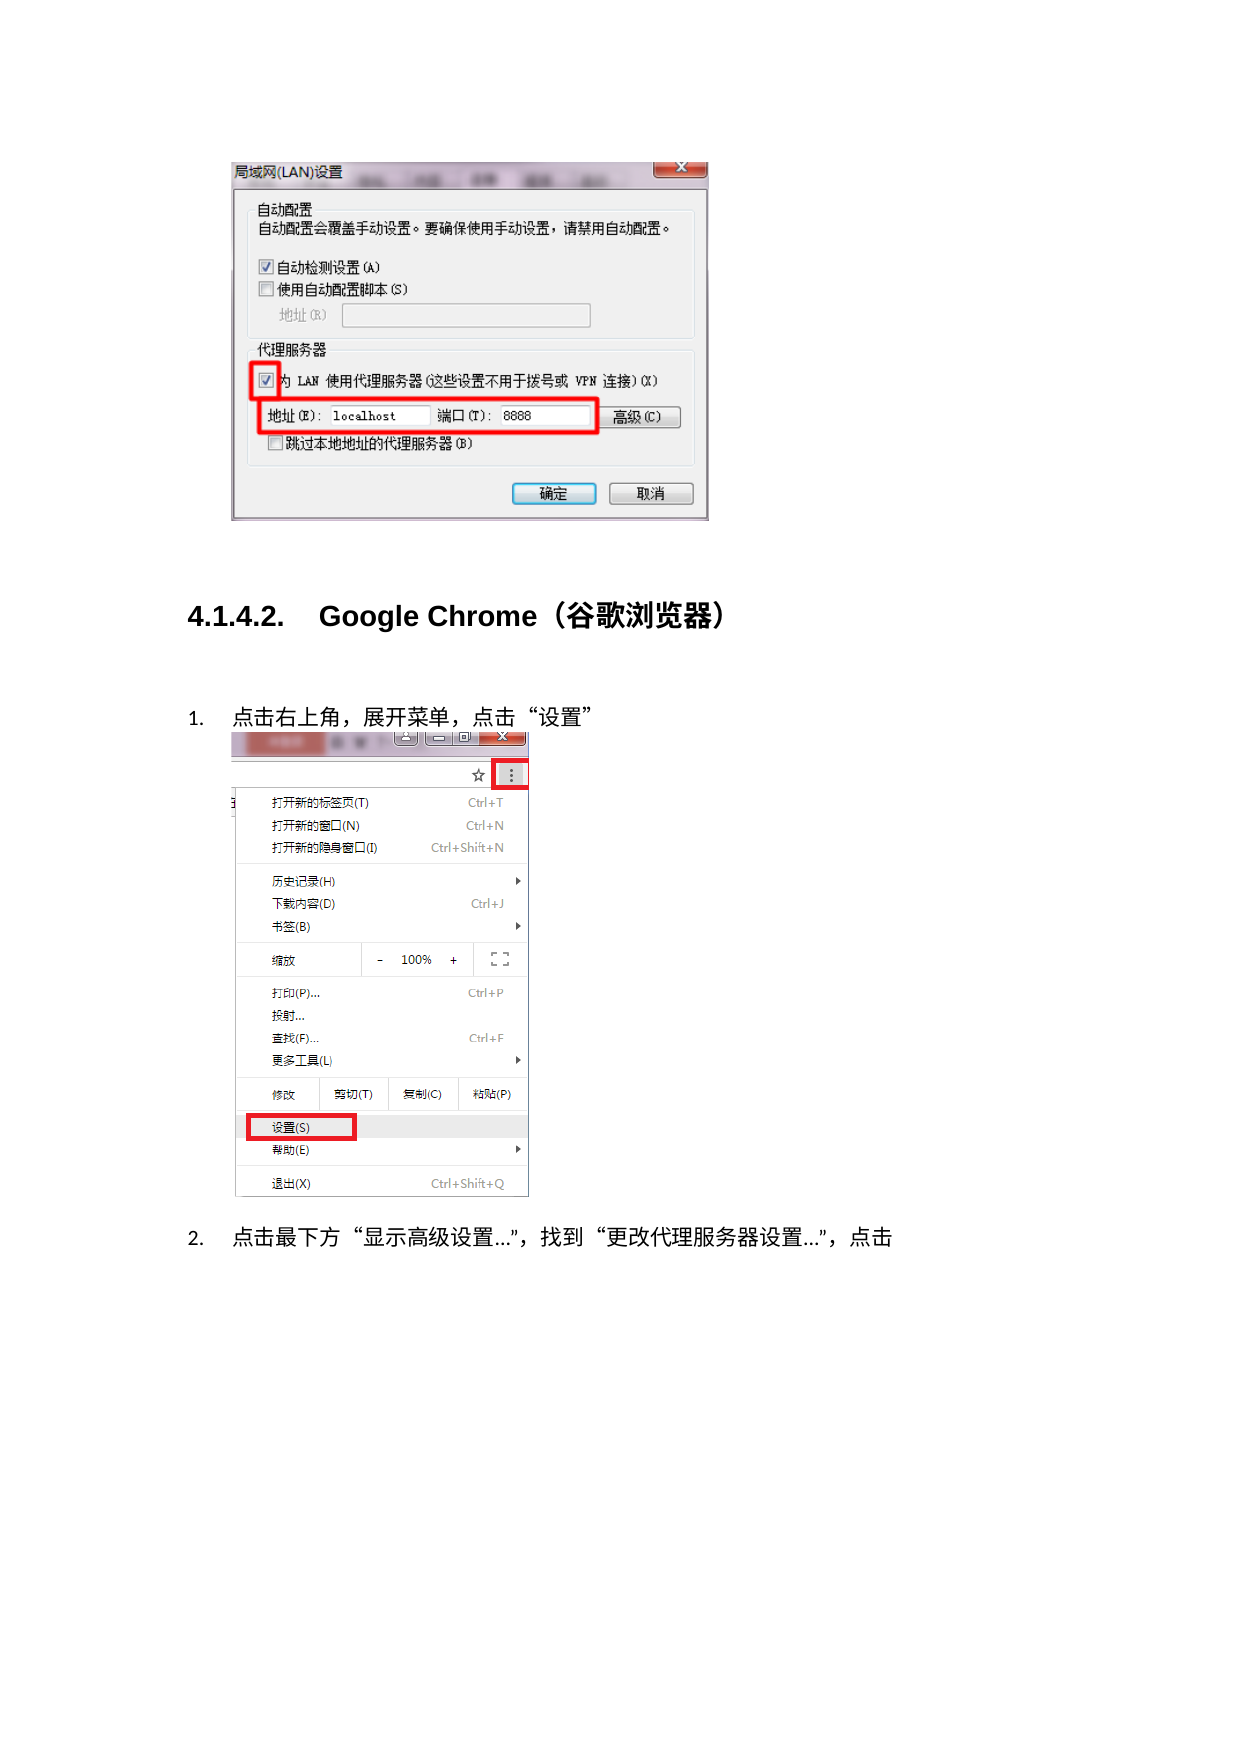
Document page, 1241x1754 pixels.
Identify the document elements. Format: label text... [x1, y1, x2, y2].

picture [231, 162, 709, 521]
subtitle Google Chrome（谷歌浏览器） [187, 581, 1053, 646]
list 点击右上角，展开菜单，点击“设置” [187, 699, 1053, 732]
list 点击最下方“显示高级设置...”，找到“更改代理服务器设置...”，点击 [187, 1219, 1053, 1252]
picture [231, 732, 529, 1197]
